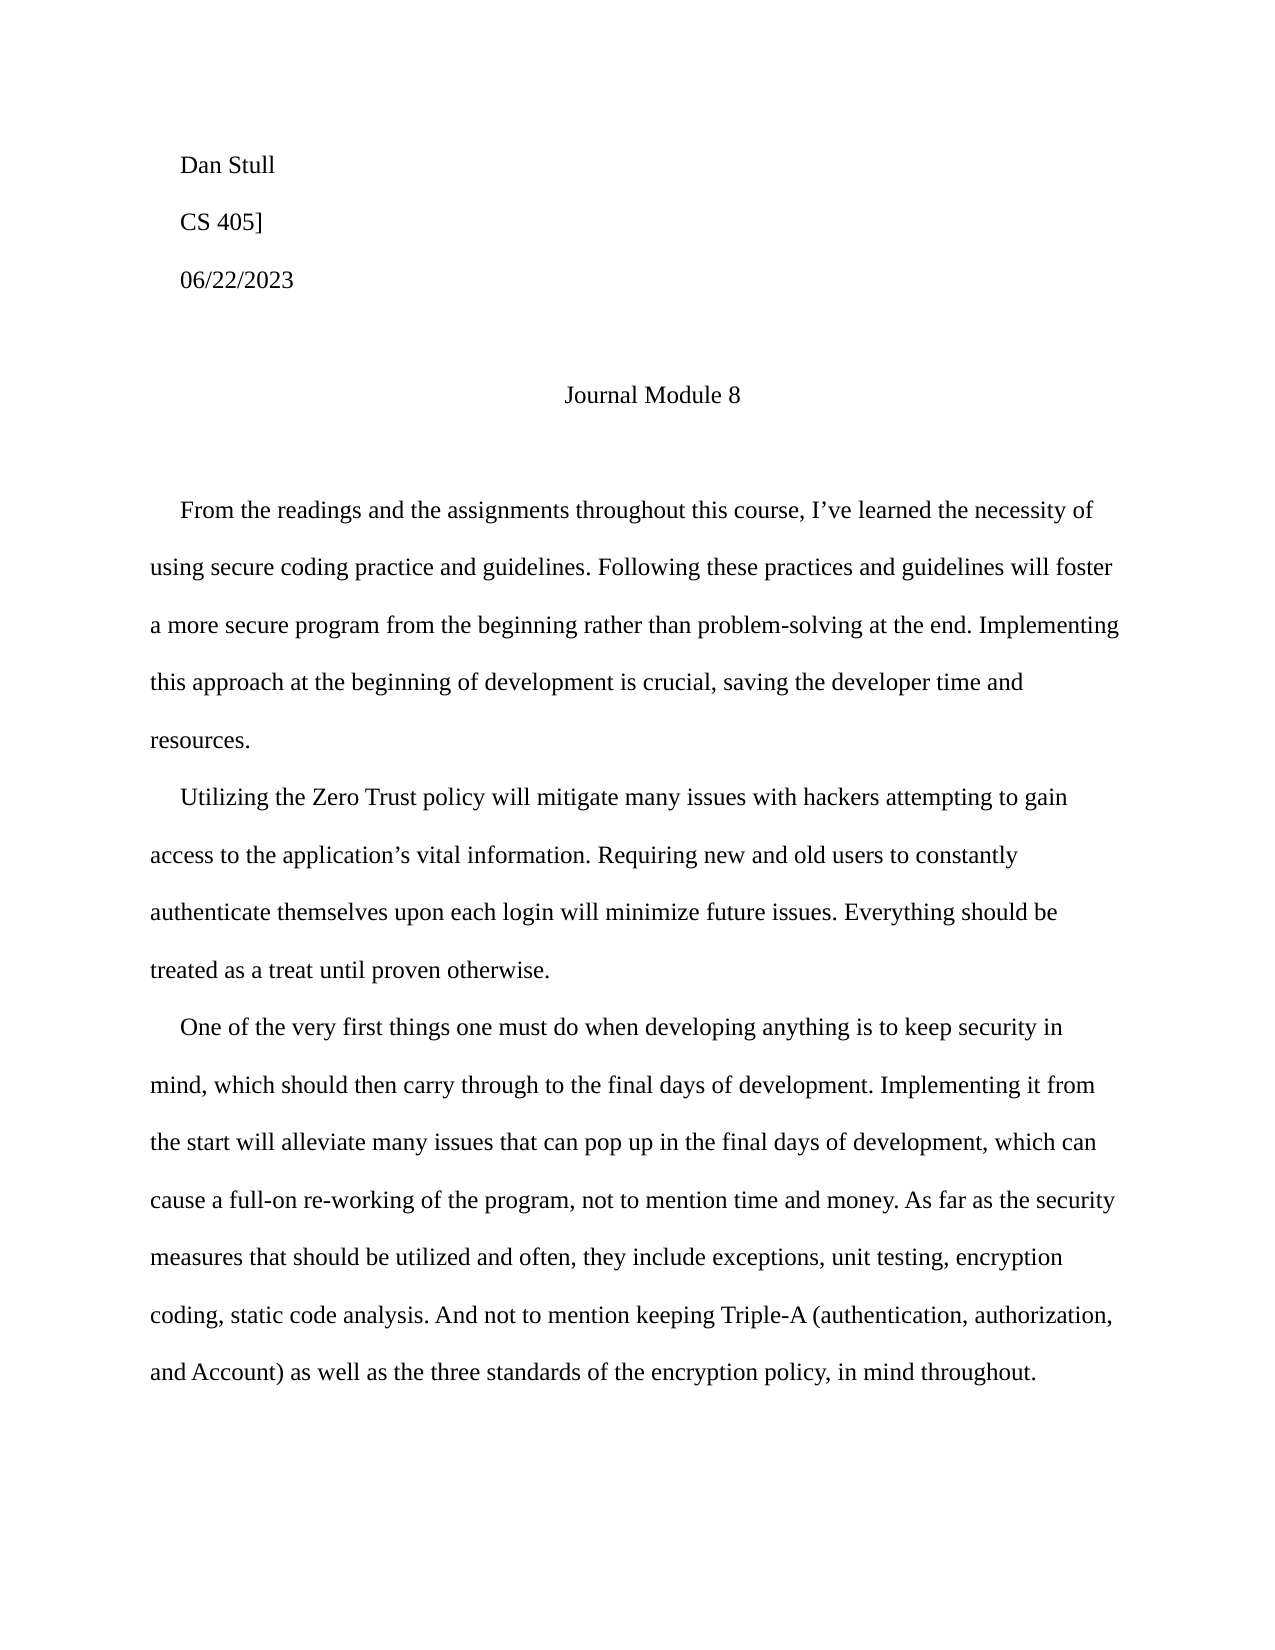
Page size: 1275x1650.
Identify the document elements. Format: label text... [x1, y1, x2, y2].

text Journal Module 8 [150, 380, 1125, 409]
text Dan Stull [150, 150, 1125, 179]
text Utilizing the Zero Trust policy will mitigate many issues with hackers attempting to gain access to the application’s vital information. Requiring new and old users to constantly authenticate themselves upon each login will minimize future issues. Everything should be treated as a treat until proven otherwise. [150, 782, 1125, 984]
text One of the very first things one must do when developing anything is to keep security in mind, which should then carry through to the final days of development. Implementing it from the start will alleviate many issues that can pop up in the final days of development, which can cause a full-on re-working of the program, not to mention time and money. As far as the security measures that should be utilized and often, they include exceptions, unit testing, encryption coding, static code analysis. And not to mention keeping Triple-A (authentication, authorization, and Account) as well as the three standards of the encryption policy, in mind throughout. [150, 1012, 1125, 1386]
text 06/22/2023 [150, 265, 1125, 294]
text CS 405] [150, 207, 1125, 236]
text From the readings and the assignments throughout this course, I’ve learned the necessity of using secure coding practice and guidelines. Following these practices and guidelines will foster a more secure program from the beginning rather than problem-solving at the end. Implementing this approach at the beginning of development is crucial, saving the developer time and resources. [150, 495, 1125, 754]
